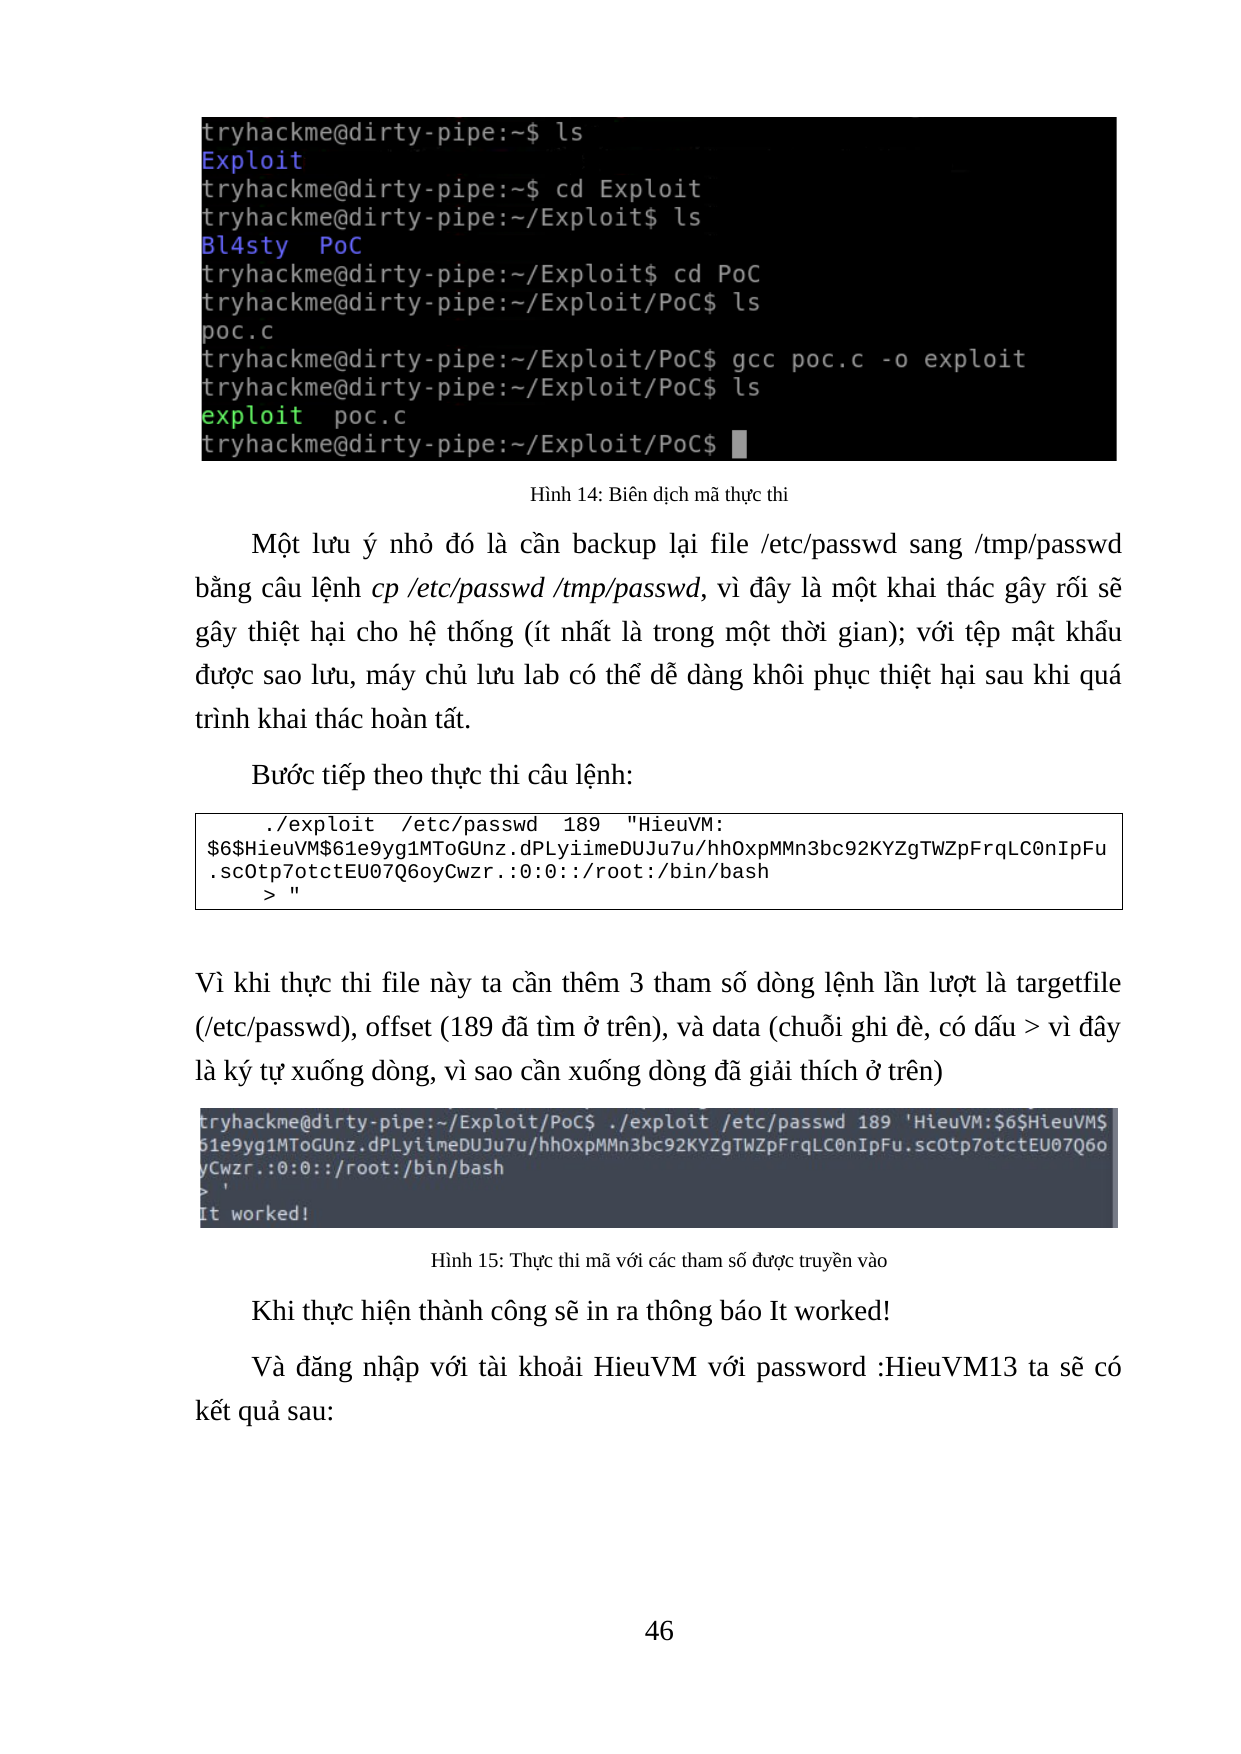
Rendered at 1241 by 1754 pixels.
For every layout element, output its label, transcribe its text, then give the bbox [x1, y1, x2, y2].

table_header ./exploit /etc/passwd 189 "HieuVM:$6$HieuVM$61e9yg1MToGUnz.dPLyiimeDUJu7u/hhOxpMMn3bc92KYZgTWZpFrqLC0nIpFu.scOtp7otctEU07Q6oyCwzr.:0:0::/root:/bin/bash > " [196, 814, 1122, 908]
text Hình 14: Biên dịch mã thực thi [195, 482, 1123, 506]
text Bước tiếp theo thực thi câu lệnh: [195, 757, 1123, 790]
picture [201, 117, 1117, 461]
text Và đăng nhập với tài khoải HieuVM với password :HieuVM13 ta sẽ có kết quả sau: [195, 1349, 1123, 1426]
text Một lưu ý nhỏ đó là cần backup lại file /etc/passwd sang /tmp/passwd bằng câu lệnh cp /etc/passwd /tmp/passwd, vì đây là một khai thác gây rối sẽ gây thiệt hại cho hệ thống (ít nhất là trong một thời gian); với tệp mật khẩu được sao lưu, máy chủ lưu lab có thể dễ dàng khôi phục thiệt hại sau khi quá trình khai thác hoàn tất. [195, 527, 1123, 734]
text Vì khi thực thi file này ta cần thêm 3 tham số dòng lệnh lần lượt là targetfile (/etc/passwd), offset (189 đã tìm ở trên), và data (chuỗi ghi đè, có dấu > vì đây là ký tự xuống dòng, vì sao cần xuống dòng đã giải thích ở trên) [195, 966, 1123, 1086]
text Hình 15: Thực thi mã với các tham số được truyền vào [195, 1248, 1123, 1272]
picture [200, 1108, 1118, 1228]
text Khi thực hiện thành công sẽ in ra thông báo It worked! [195, 1293, 1123, 1327]
